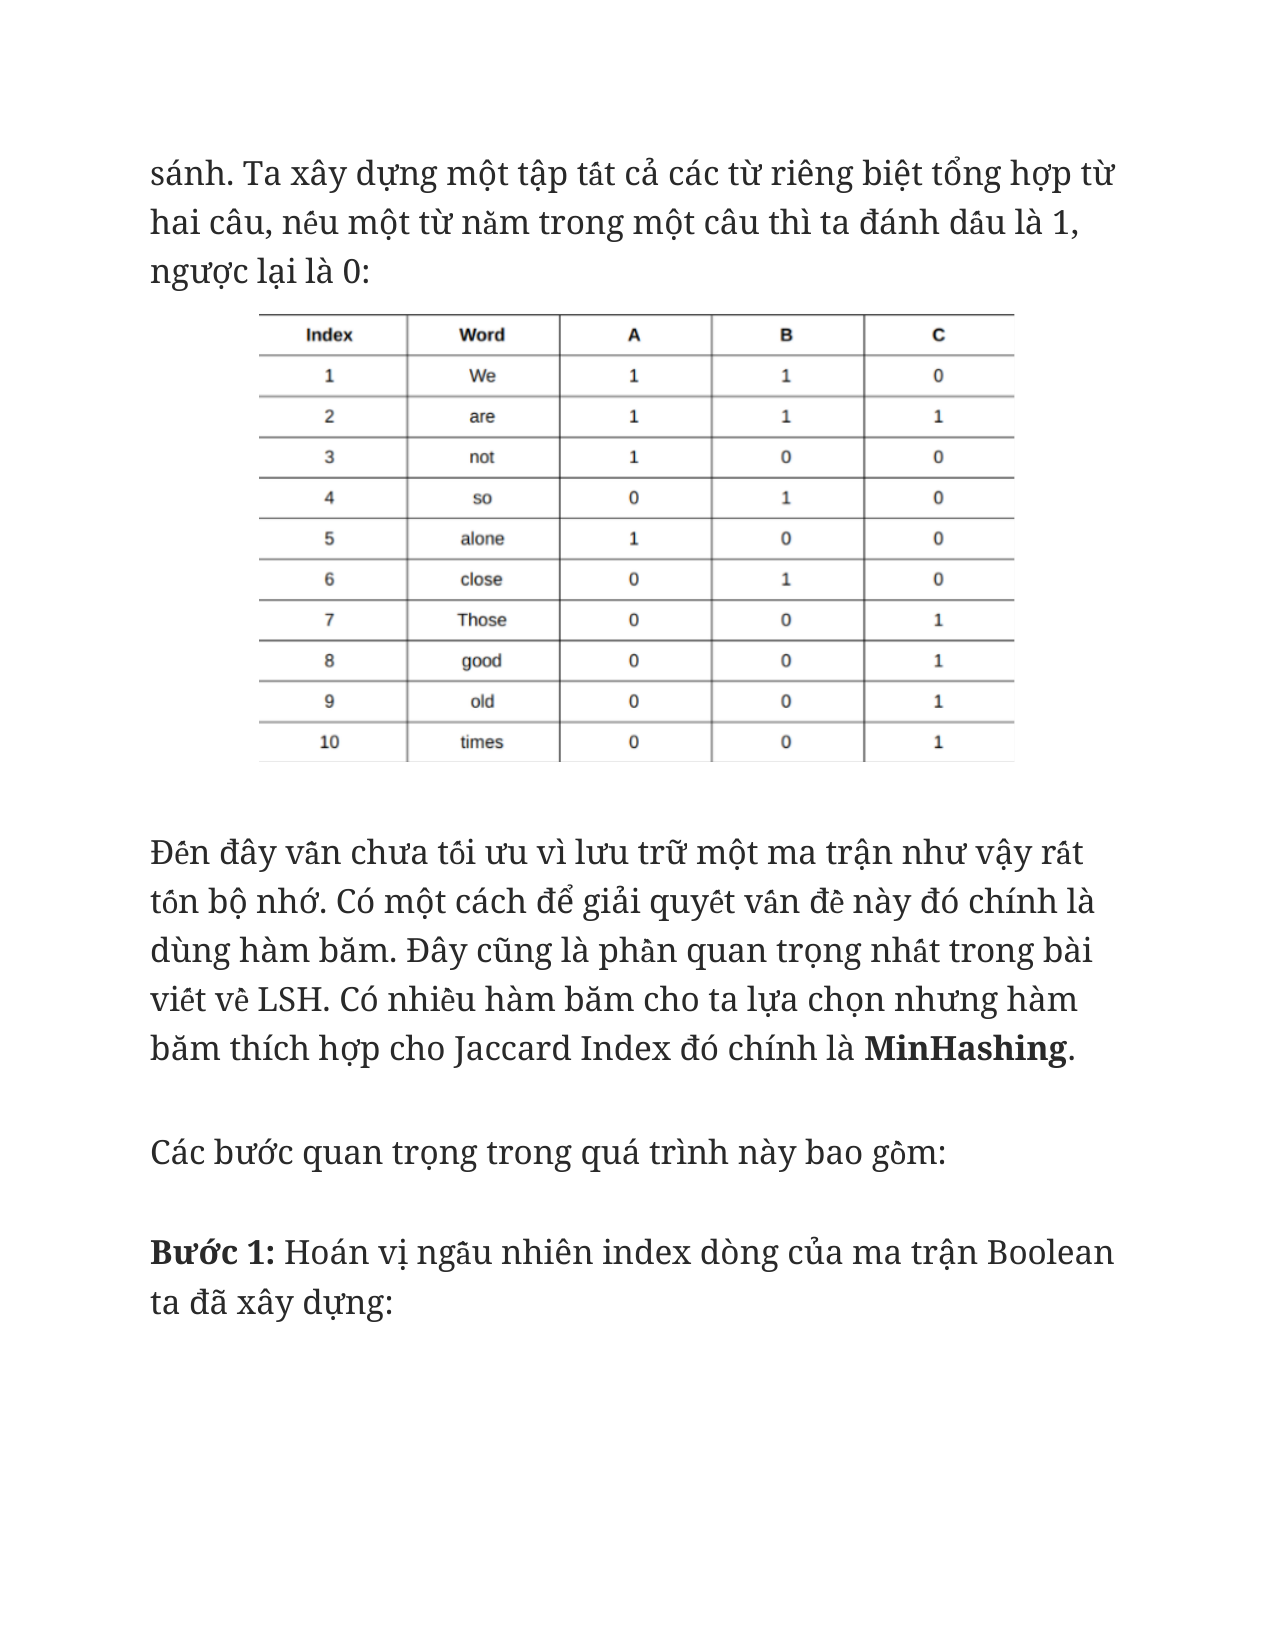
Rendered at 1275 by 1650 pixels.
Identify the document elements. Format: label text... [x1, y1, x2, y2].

text Bước 1: Hoán vị ngẫu nhiên index dòng của ma trận Boolean ta đã xây dựng: [150, 1224, 1125, 1324]
picture [257, 313, 1015, 761]
text Các bước quan trọng trong quá trình này bao gồm: [150, 1124, 1125, 1174]
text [150, 150, 1125, 293]
text Đến đây vẫn chưa tối ưu vì lưu trữ một ma trận như vậy rất tốn bộ nhớ. Có một cách để giải quyết vấn đề này đó chính là dùng hàm băm. Đây cũng là phần quan trọng nhất trong bài viết về LSH. Có nhiều hàm băm cho ta lựa chọn nhưng hàm băm thích hợp cho Jaccard Index đó chính là MinHashing. [150, 829, 1125, 1070]
